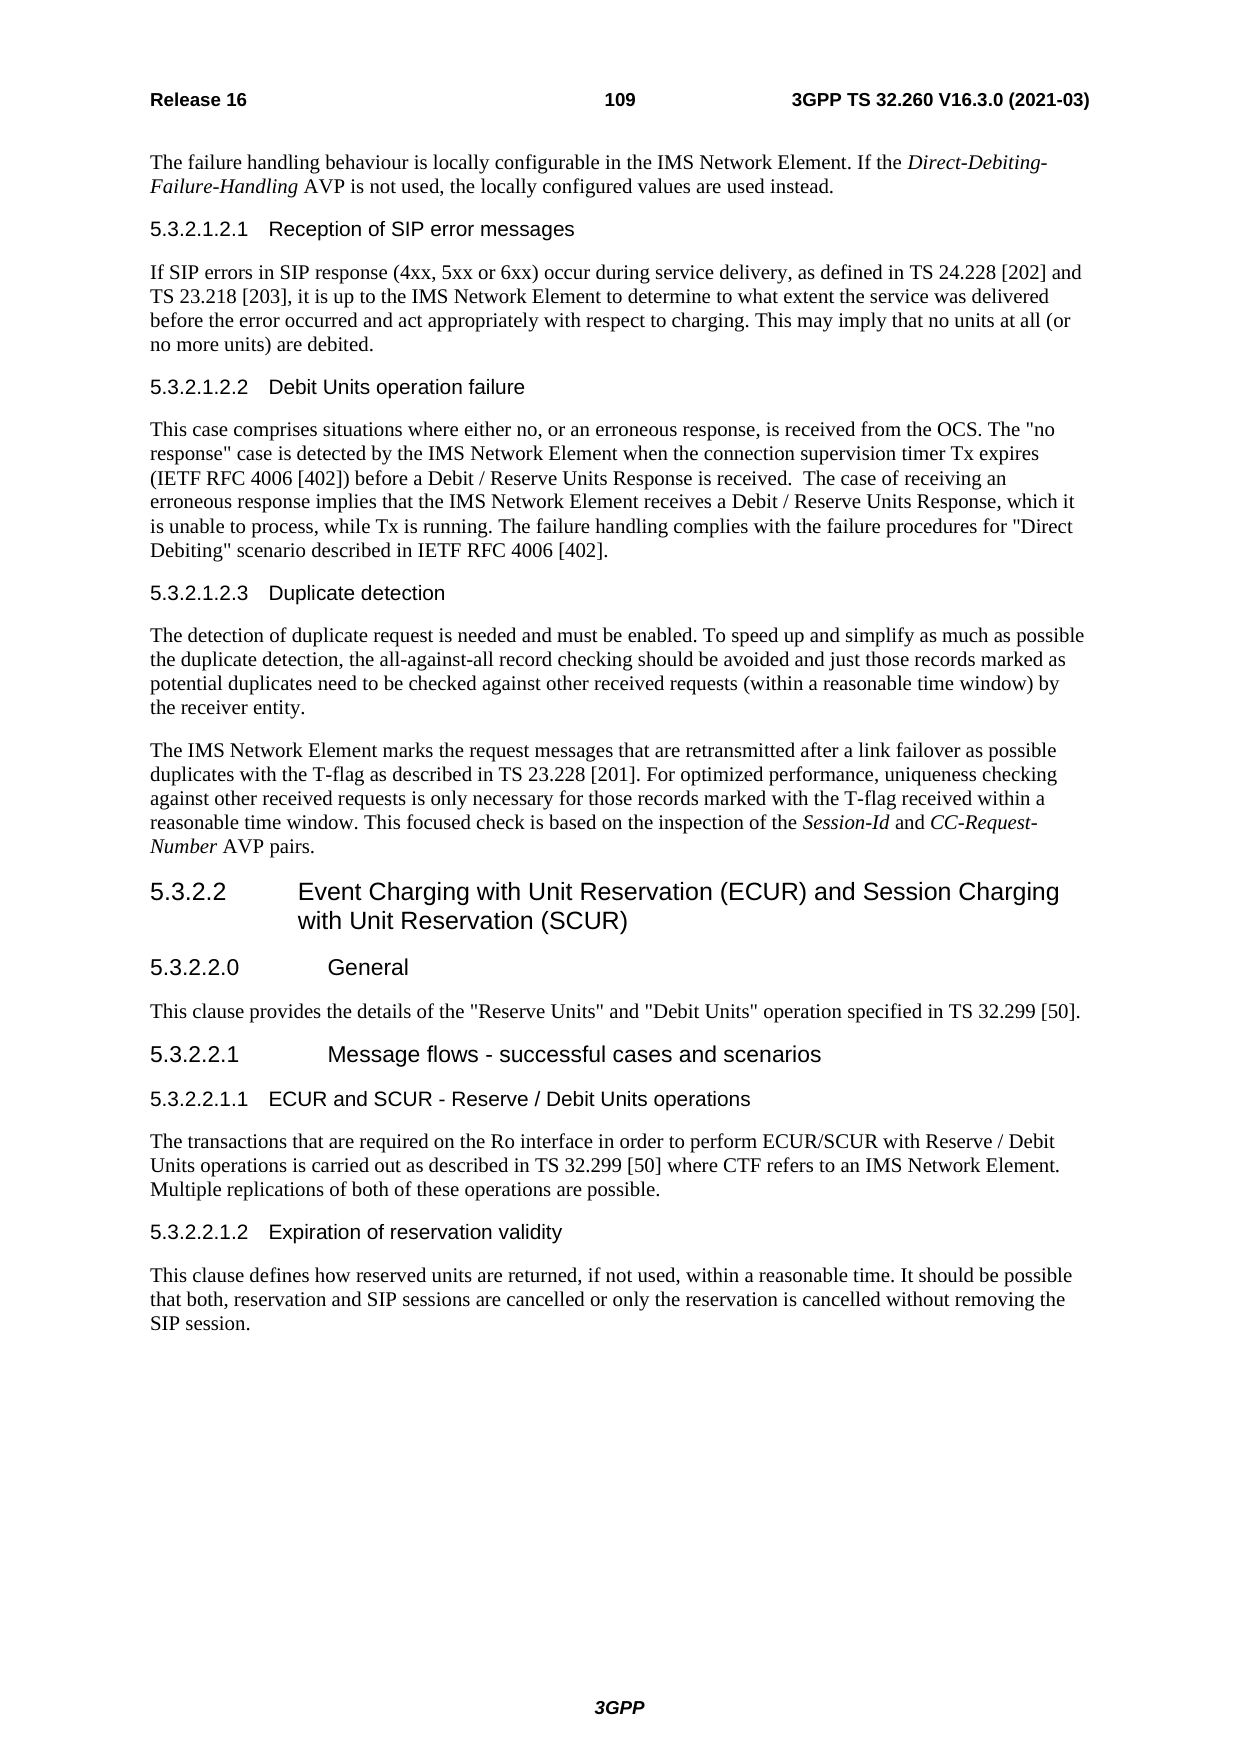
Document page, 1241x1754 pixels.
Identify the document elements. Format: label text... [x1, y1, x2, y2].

text If SIP errors in SIP response (4xx, 5xx or 6xx) occur during service delivery, as defined in TS 24.228 [202] and TS 23.218 [203], it is up to the IMS Network Element to determine to what extent the service was delivered before the error occurred and act appropriately with respect to charging. This may imply that no units at all (or no more units) are debited. [150, 259, 1090, 356]
subtitle 5.3.2.2.1.2 Expiration of reservation validity [150, 1220, 1090, 1244]
text The transactions that are required on the Ro interface in order to perform ECUR/SCUR with Reserve / Debit Units operations is carried out as described in TS 32.299 [50] where CTF refers to an IMS Network Element. Multiple replications of both of these operations are possible. [150, 1129, 1090, 1201]
subtitle 5.3.2.1.2.3 Duplicate detection [150, 580, 1090, 604]
text This case comprises situations where either no, or an erroneous response, is received from the OCS. The "no response" case is detected by the IMS Network Element when the connection supervision timer Tx expires (IETF RFC 4006 [402]) before a Debit / Reserve Units Response is received. The case of receiving an erroneous response implies that the IMS Network Element receives a Debit / Reserve Units Response, which it is unable to process, while Tx is running. The failure handling complies with the failure procedures for "Direct Debiting" scenario described in IETF RFC 4006 [402]. [150, 417, 1090, 562]
subtitle 5.3.2.2.1 Message flows - successful cases and scenarios [150, 1041, 1090, 1068]
text The IMS Network Element marks the request messages that are retransmitted after a link failover as possible duplicates with the T-flag as described in TS 23.228 [201]. For optimized performance, uniqueness checking against other received requests is only necessary for those records marked with the T-flag received within a reasonable time window. This focused check is based on the inspection of the Session-Id and CC-Request-Number AVP pairs. [150, 738, 1090, 858]
text The detection of duplicate request is needed and must be enabled. To speed up and simplify as much as possible the duplicate detection, the all-against-all record checking should be avoided and just those records marked as potential duplicates need to be checked against other received requests (within a reasonable time window) by the receiver entity. [150, 623, 1090, 719]
subtitle 5.3.2.1.2.1 Reception of SIP error messages [150, 217, 1090, 241]
subtitle 5.3.2.1.2.2 Debit Units operation failure [150, 374, 1090, 398]
text The failure handling behaviour is locally configurable in the IMS Network Element. If the Direct-Debiting-Failure-Handling AVP is not used, the locally configured values are used instead. [150, 150, 1090, 198]
text This clause provides the details of the "Reserve Units" and "Debit Units" operation specified in TS 32.299 [50]. [150, 998, 1090, 1023]
subtitle 5.3.2.2.1.1 ECUR and SCUR - Reserve / Debit Units operations [150, 1086, 1090, 1110]
subtitle 5.3.2.2 Event Charging with Unit Reservation (ECUR) and Session Charging with Unit Reservation (SCUR) [150, 877, 1090, 935]
subtitle 5.3.2.2.0 General [150, 953, 1090, 980]
text This clause defines how reserved units are returned, if not used, within a reasonable time. It should be possible that both, reservation and SIP sessions are cancelled or only the reservation is cancelled without removing the SIP session. [150, 1263, 1090, 1335]
